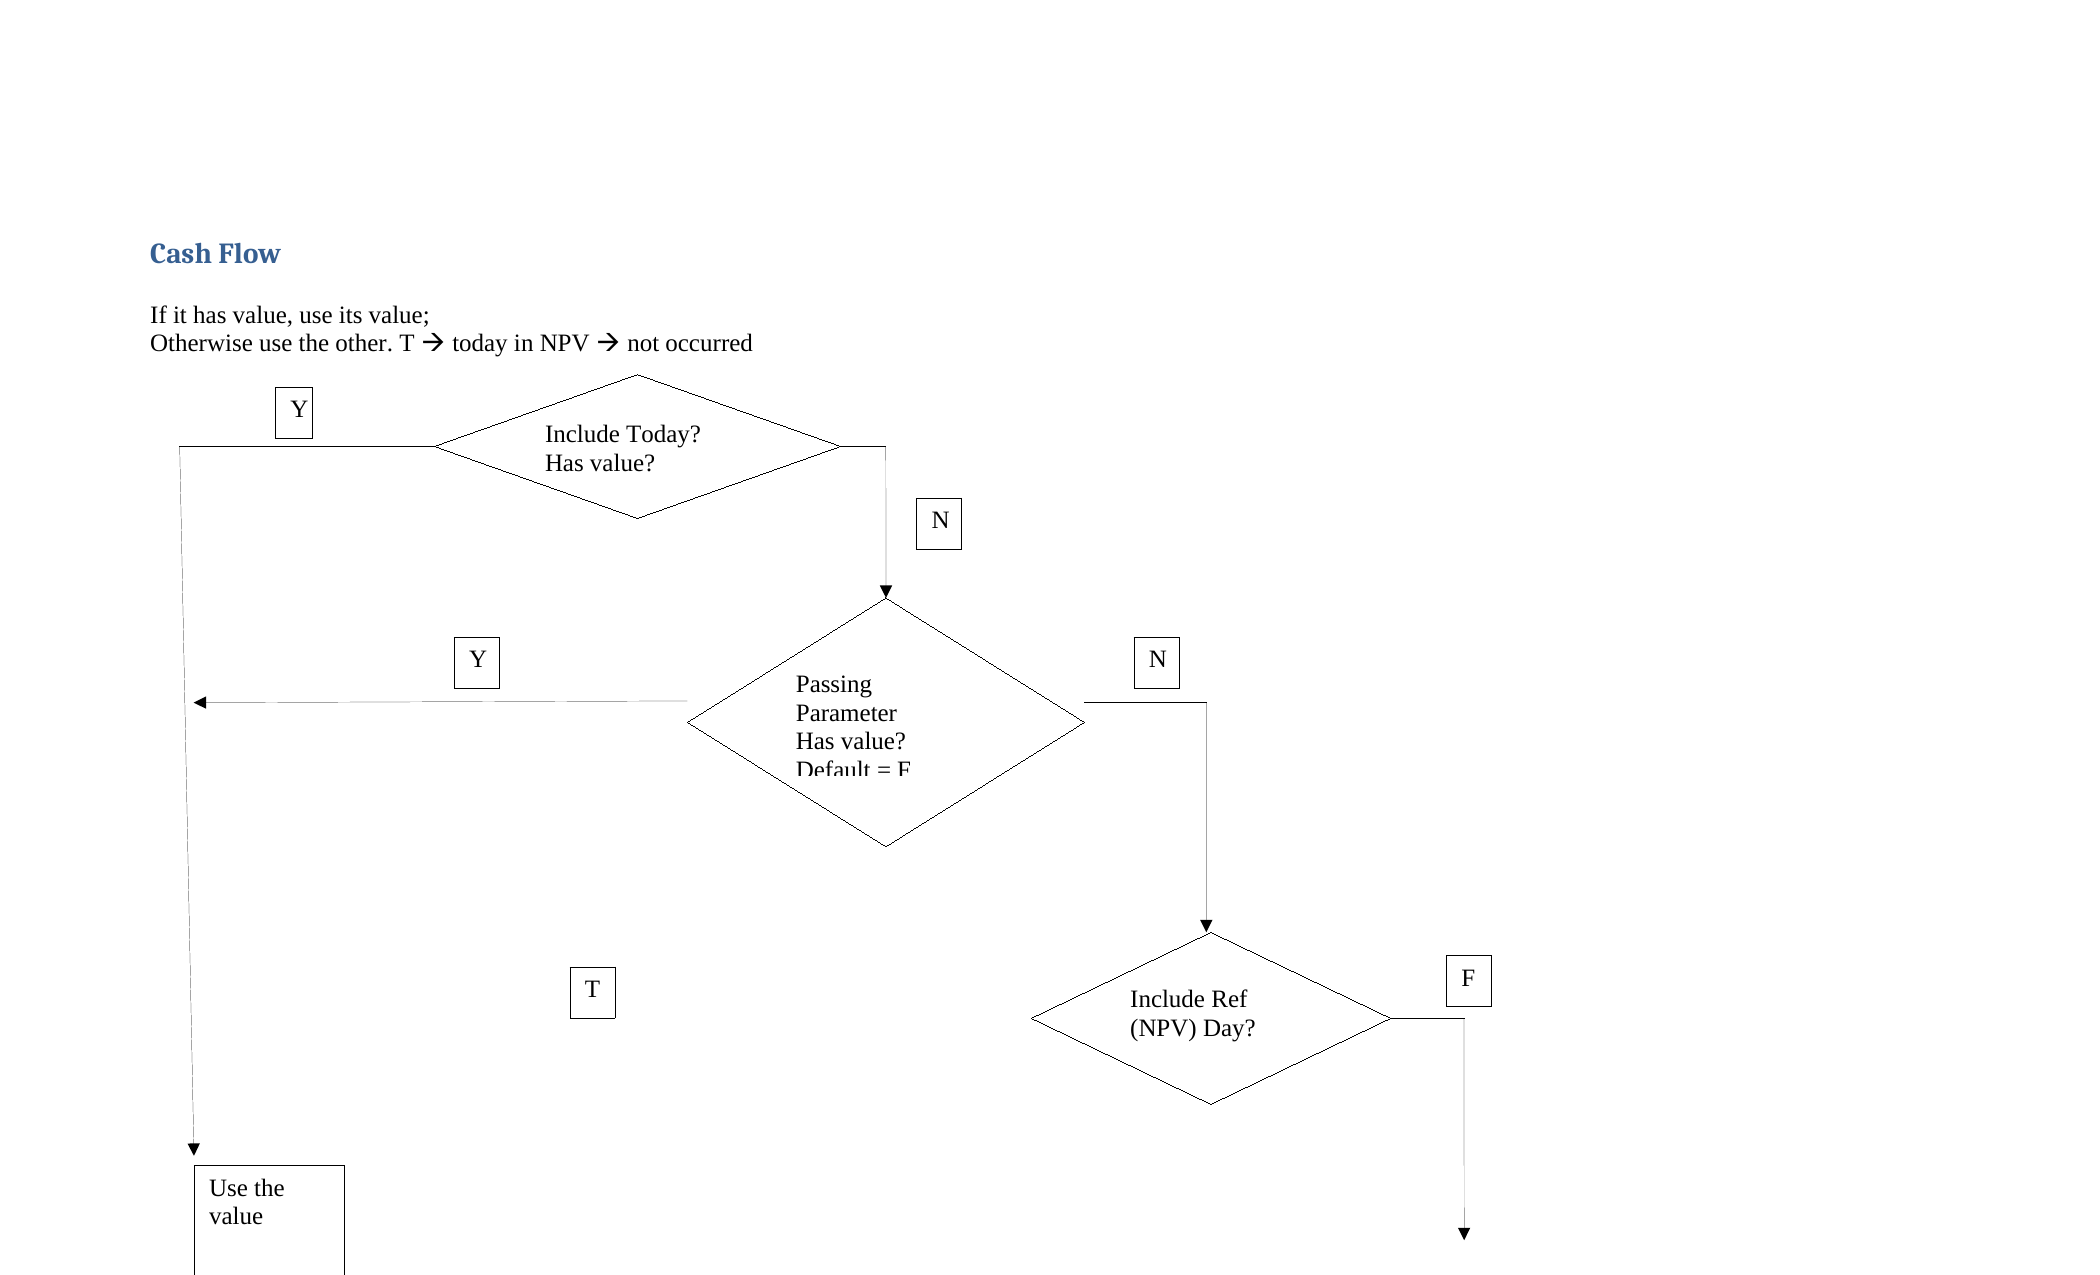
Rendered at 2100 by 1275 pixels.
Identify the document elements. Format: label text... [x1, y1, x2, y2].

text If it has value, use its value; [150, 300, 1950, 328]
subtitle Cash Flow [150, 237, 1950, 271]
text Otherwise use the other. T today in NPV not occurred [150, 328, 1950, 357]
